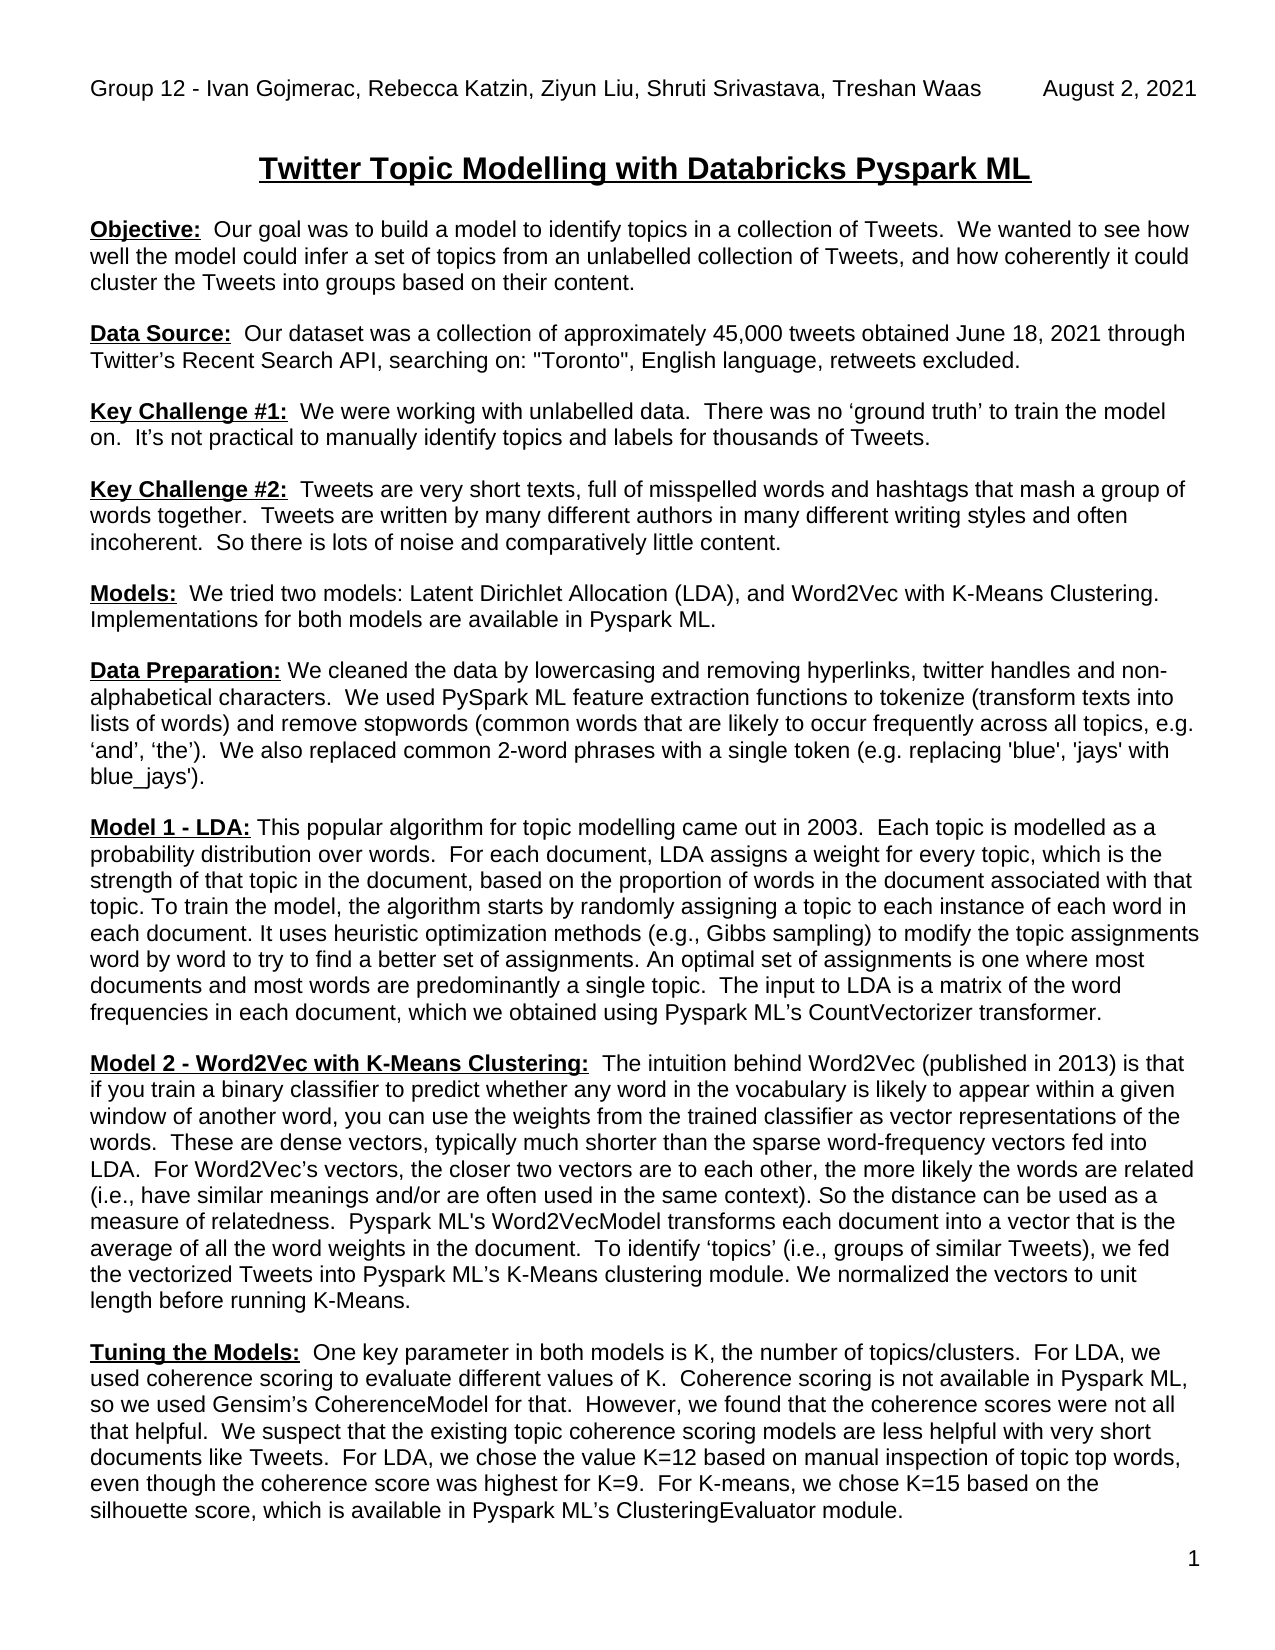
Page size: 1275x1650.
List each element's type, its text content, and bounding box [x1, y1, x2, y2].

text Models: We tried two models: Latent Dirichlet Allocation (LDA), and Word2Vec with K-Means Clustering. Implementations for both models are available in Pyspark ML. [90, 580, 1200, 632]
text Data Preparation: We cleaned the data by lowercasing and removing hyperlinks, twitter handles and non-alphabetical characters. We used PySpark ML feature extraction functions to tokenize (transform texts into lists of words) and remove stopwords (common words that are likely to occur frequently across all topics, e.g. ‘and’, ‘the’). We also replaced common 2-word phrases with a single token (e.g. replacing 'blue', 'jays' with blue_jays'). [90, 657, 1200, 789]
text Key Challenge #2: Tweets are very short texts, full of misspelled words and hashtags that mash a group of words together. Tweets are written by many different authors in many different writing styles and often incoherent. So there is lots of noise and comparatively little content. [90, 476, 1200, 555]
text Tuning the Models: One key parameter in both models is K, the number of topics/clusters. For LDA, we used coherence scoring to evaluate different values of K. Coherence scoring is not available in Pyspark ML, so we used Gensim’s CoherenceModel for that. However, we found that the coherence scores were not all that helpful. We suspect that the existing topic coherence scoring models are less helpful with very short documents like Tweets. For LDA, we chose the value K=12 based on manual inspection of topic top words, even though the coherence score was highest for K=9. For K-means, we chose K=15 based on the silhouette score, which is available in Pyspark ML’s ClusteringEvaluator module. [90, 1339, 1200, 1523]
text Key Challenge #1: We were working with unlabelled data. There was no ‘ground truth’ to train the model on. It’s not practical to manually identify topics and labels for thousands of Tweets. [90, 398, 1200, 451]
text Objective: Our goal was to build a model to identify topics in a collection of Tweets. We wanted to see how well the model could infer a set of topics from an unlabelled collection of Tweets, and how coherently it could cluster the Tweets into groups based on their content. [90, 216, 1200, 295]
text Data Source: Our dataset was a collection of approximately 45,000 tweets obtained June 18, 2021 through Twitter’s Recent Search API, searching on: "Toronto", English language, retweets excluded. [90, 320, 1200, 373]
text Twitter Topic Modelling with Databricks Pyspark ML [90, 150, 1200, 186]
text Model 2 - Word2Vec with K-Means Clustering: The intuition behind Word2Vec (published in 2013) is that if you train a binary classifier to predict whether any word in the vocabulary is likely to appear within a given window of another word, you can use the weights from the trained classifier as vector representations of the words. These are dense vectors, typically much shorter than the sparse word-frequency vectors fed into LDA. For Word2Vec’s vectors, the closer two vectors are to each other, the more likely the words are related (i.e., have similar meanings and/or are often used in the same context). So the distance can be used as a measure of relatedness. Pyspark ML's Word2VecModel transforms each document into a vector that is the average of all the word weights in the document. To identify ‘topics’ (i.e., groups of similar Tweets), we fed the vectorized Tweets into Pyspark ML’s K-Means clustering module. We normalized the vectors to unit length before running K-Means. [90, 1050, 1200, 1314]
text Model 1 - LDA: This popular algorithm for topic modelling came out in 2003. Each topic is modelled as a probability distribution over words. For each document, LDA assigns a weight for every topic, which is the strength of that topic in the document, based on the proportion of words in the document associated with that topic. To train the model, the algorithm starts by randomly assigning a topic to each instance of each word in each document. It uses heuristic optimization methods (e.g., Gibbs sampling) to modify the topic assignments word by word to try to find a better set of assignments. An optimal set of assignments is one where most documents and most words are predominantly a single topic. The input to LDA is a matrix of the word frequencies in each document, which we obtained using Pyspark ML’s CountVectorizer transformer. [90, 814, 1200, 1025]
